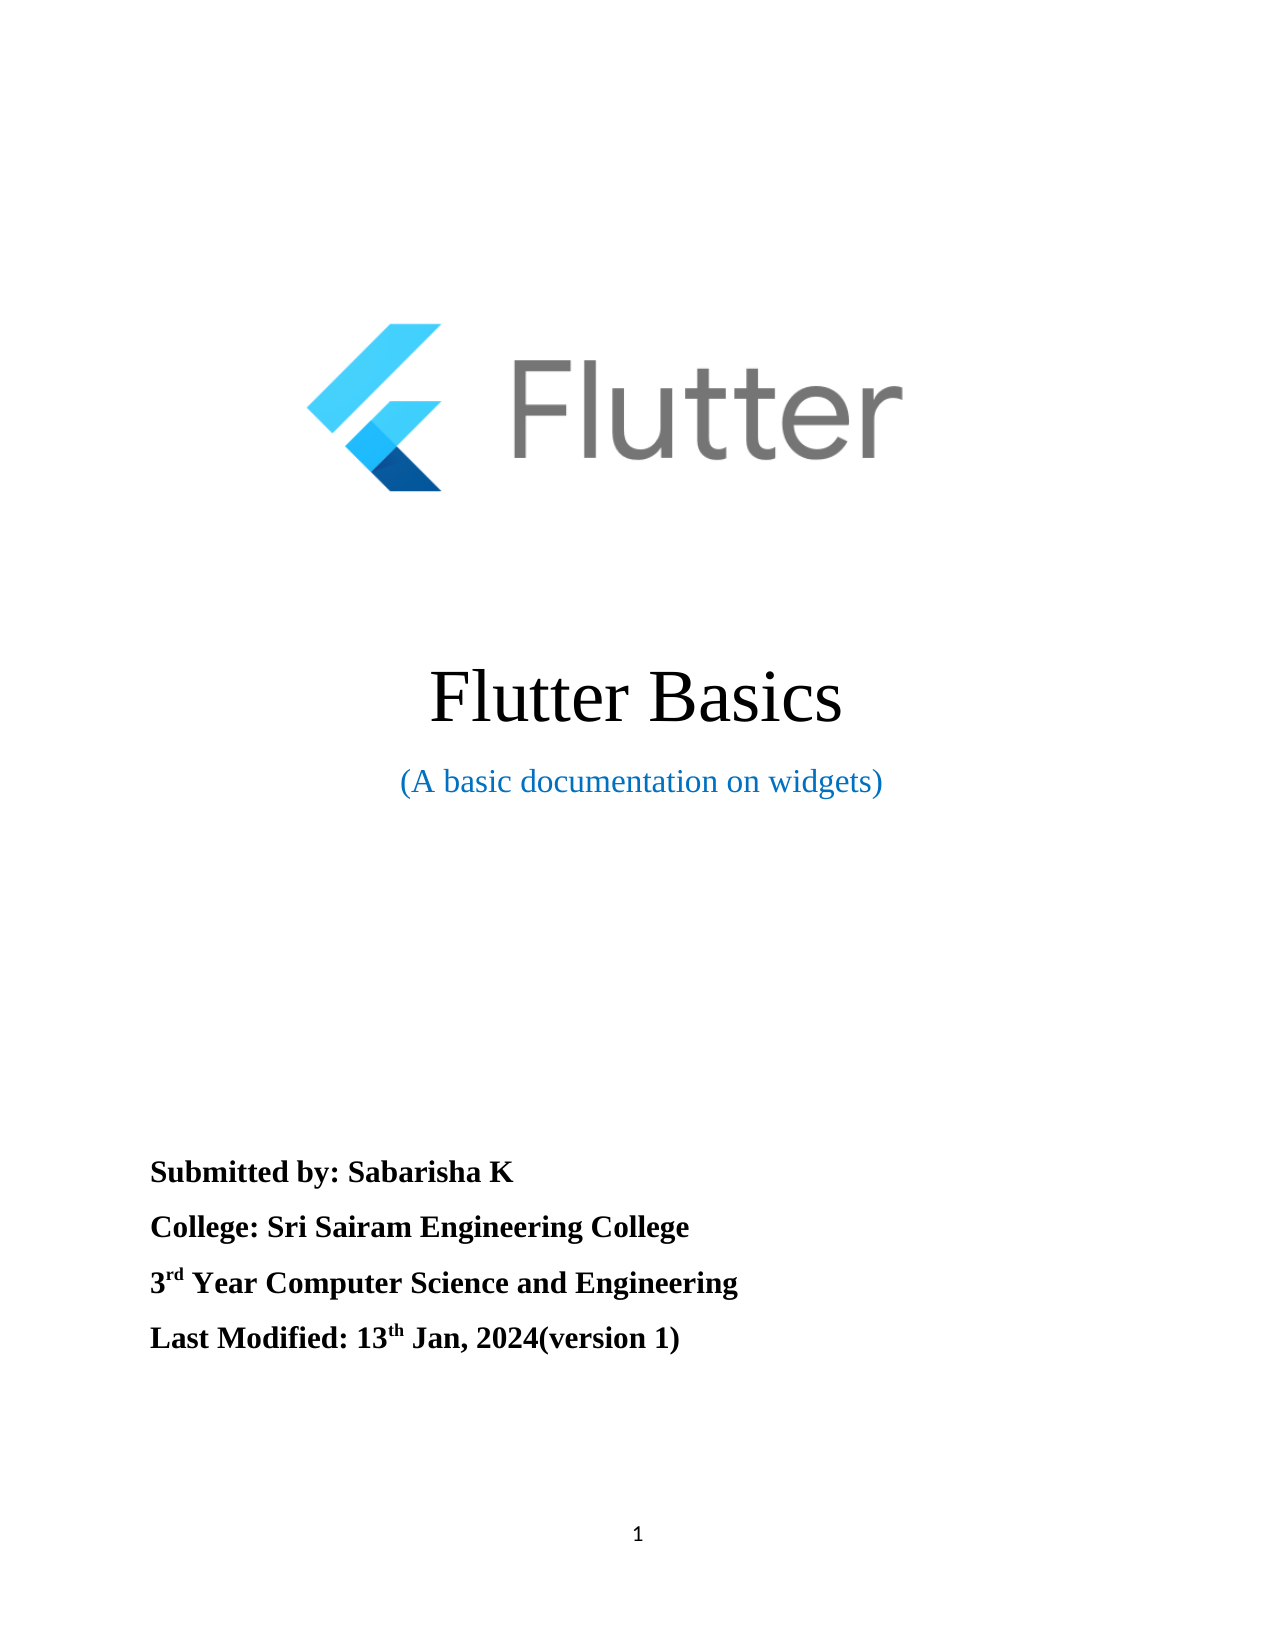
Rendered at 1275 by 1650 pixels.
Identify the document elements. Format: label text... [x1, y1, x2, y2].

text Last Modified: 13th Jan, 2024(version 1) [150, 1319, 1125, 1355]
text (A basic documentation on widgets) [150, 761, 1125, 799]
text Flutter Basics [150, 651, 1125, 737]
text Submitted by: Sabarisha K [150, 1153, 1125, 1189]
text College: Sri Sairam Engineering College [150, 1208, 1125, 1244]
picture [227, 243, 1054, 586]
text 3rd Year Computer Science and Engineering [150, 1264, 1125, 1300]
